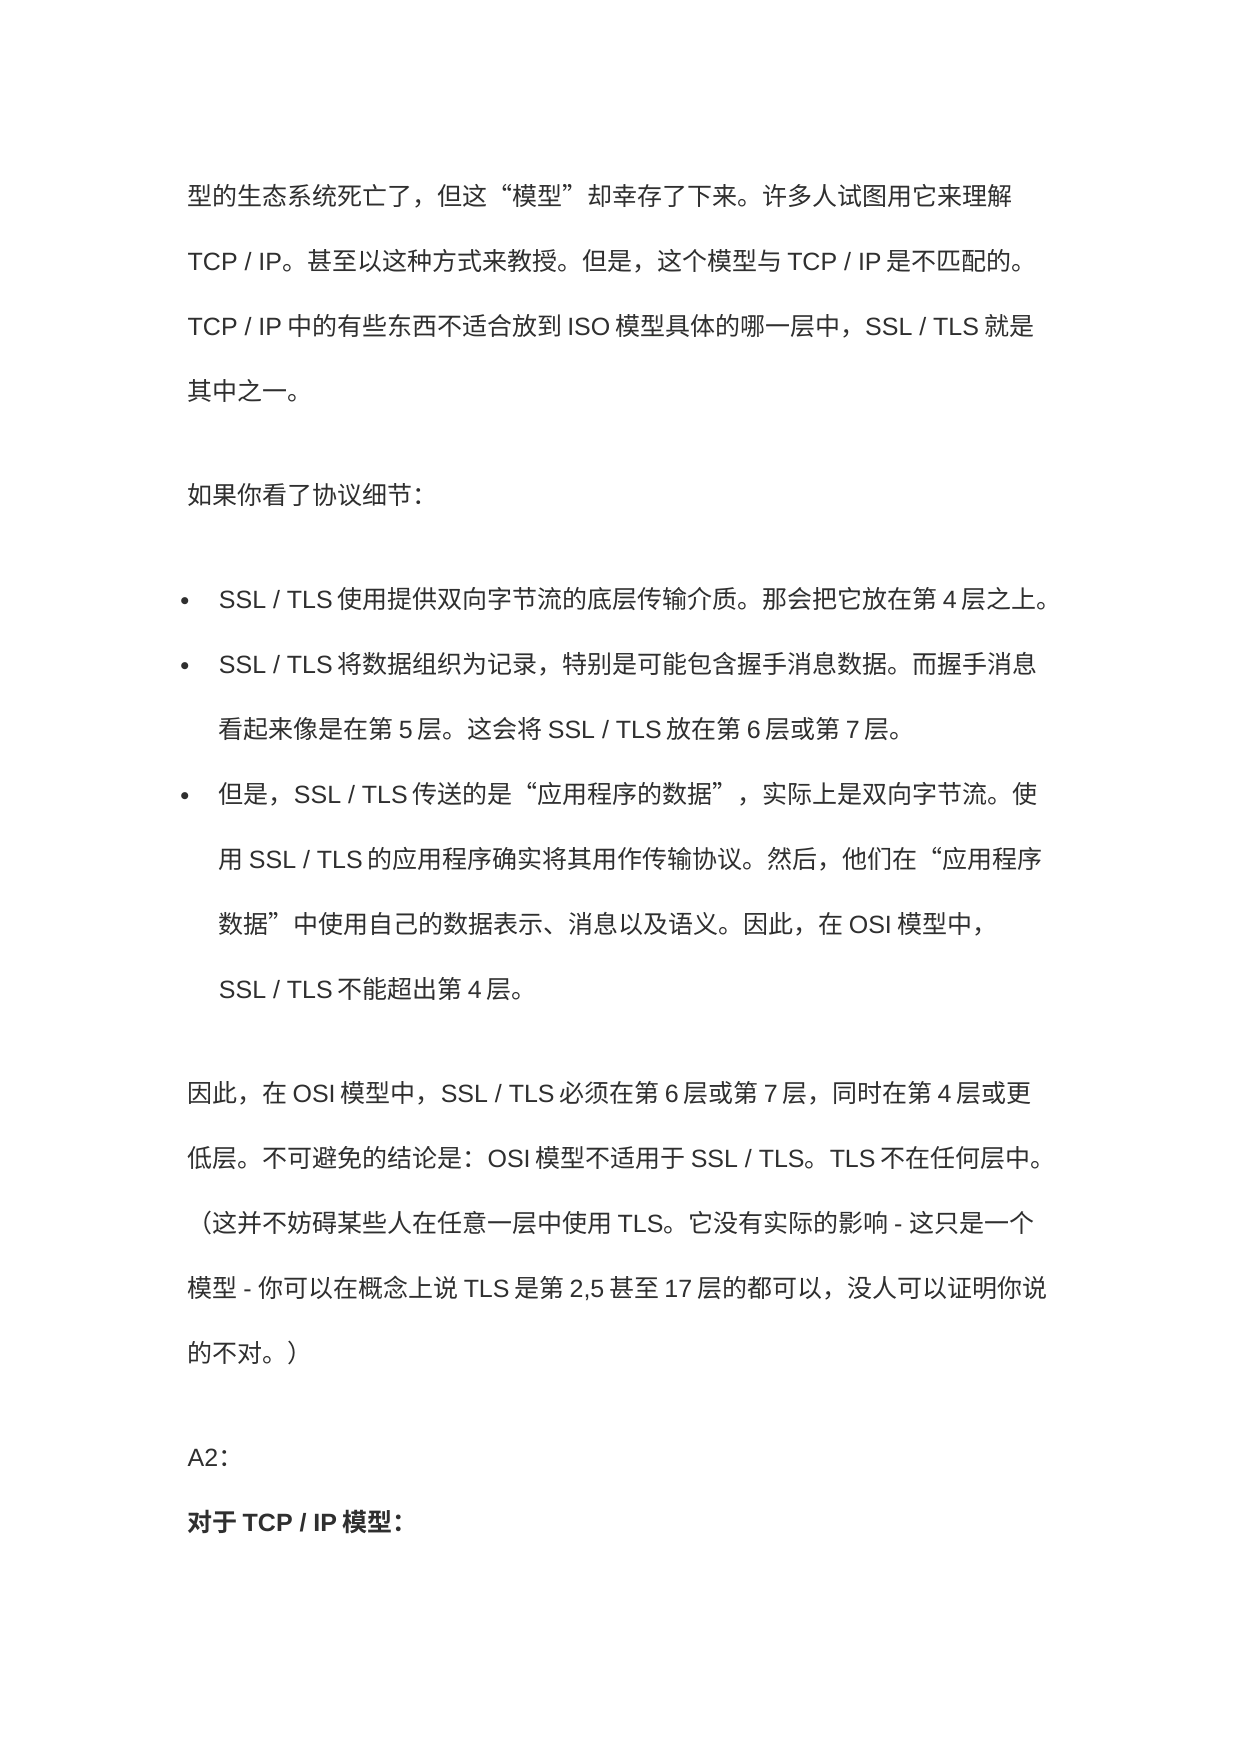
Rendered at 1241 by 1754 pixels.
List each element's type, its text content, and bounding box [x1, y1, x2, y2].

text 因此，在OSI模型中，SSL / TLS必须在第6层或第7层，同时在第4层或更低层。不可避免的结论是：OSI模型不适用于SSL / TLS。TLS不在任何层中。（这并不妨碍某些人在任意一层中使用TLS。它没有实际的影响 - 这只是一个模型 - 你可以在概念上说TLS是第2,5甚至17层的都可以，没人可以证明你说的不对。） [187, 1059, 1053, 1384]
list SSL / TLS将数据组织为记录，特别是可能包含握手消息数据。而握手消息看起来像是在第5层。这会将SSL / TLS放在第6层或第7层。 [181, 630, 1053, 760]
text A2： 对于TCP / IP模型： [187, 1423, 1053, 1553]
list 但是，SSL / TLS传送的是“应用程序的数据”，实际上是双向字节流。使用SSL / TLS的应用程序确实将其用作传输协议。然后，他们在“应用程序数据”中使用自己的数据表示、消息以及语义。因此，在OSI模型中，SSL / TLS不能超出第4层。 [181, 760, 1053, 1020]
list SSL / TLS使用提供双向字节流的底层传输介质。那会把它放在第4层之上。 [181, 565, 1053, 630]
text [187, 162, 1053, 422]
text 如果你看了协议细节： [187, 461, 1053, 526]
